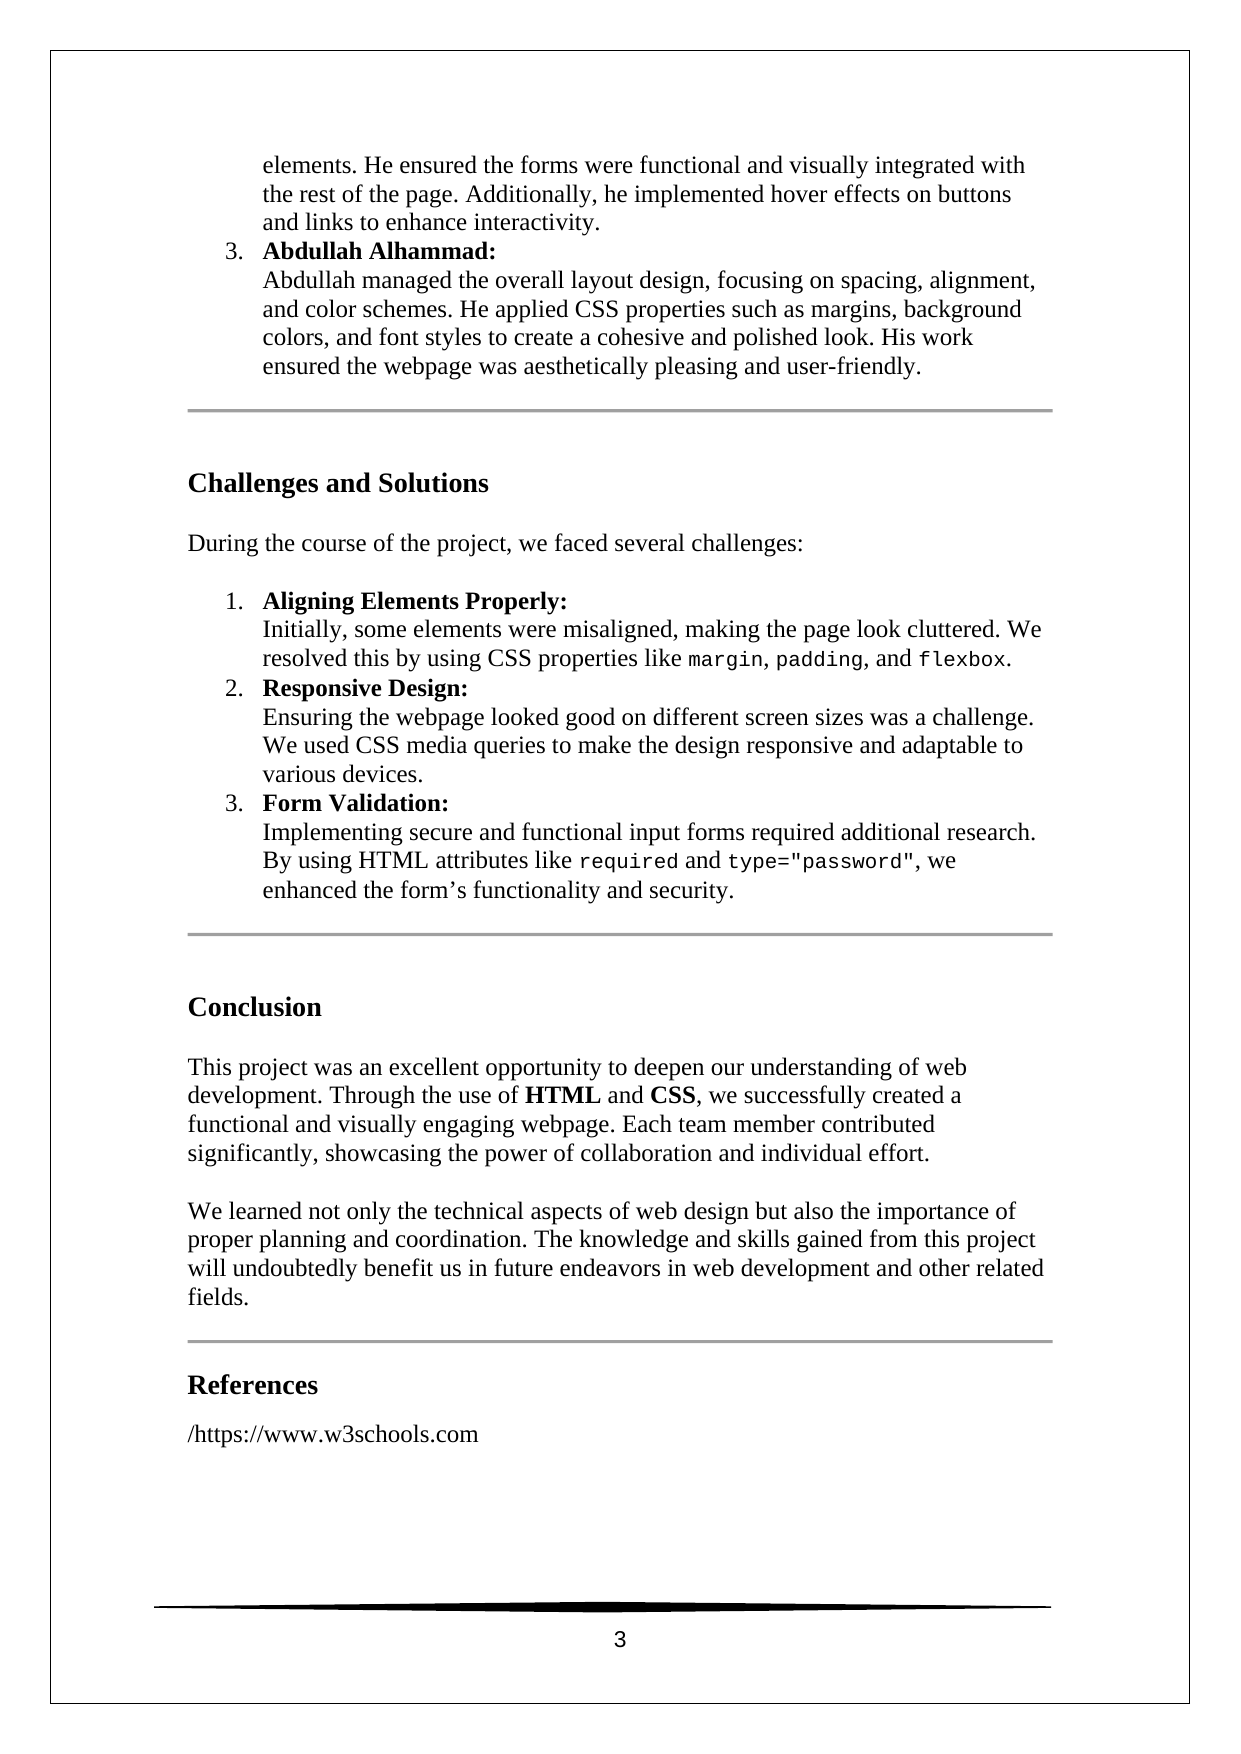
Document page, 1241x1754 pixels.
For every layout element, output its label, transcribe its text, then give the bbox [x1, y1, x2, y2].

text https://www.w3schools.com/ [187, 1419, 1053, 1448]
list Responsive Design: Ensuring the webpage looked good on different screen sizes was a challenge. We used CSS media queries to make the design responsive and adaptable to various devices. [225, 673, 1053, 788]
text This project was an excellent opportunity to deepen our understanding of web development. Through the use of HTML and CSS, we successfully created a functional and visually engaging webpage. Each team member contributed significantly, showcasing the power of collaboration and individual effort. [187, 1052, 1053, 1167]
text Challenges and Solutions [187, 466, 1053, 499]
text References [187, 1368, 1053, 1400]
text Conclusion [187, 990, 1053, 1022]
text During the course of the project, we faced several challenges: [187, 528, 1053, 557]
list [225, 150, 1053, 236]
list Aligning Elements Properly: Initially, some elements were misaligned, making the page look cluttered. We resolved this by using CSS properties like margin, padding, and flexbox. [225, 586, 1053, 673]
list Abdullah Alhammad: Abdullah managed the overall layout design, focusing on spacing, alignment, and color schemes. He applied CSS properties such as margins, background colors, and font styles to create a cohesive and polished look. His work ensured the webpage was aesthetically pleasing and user-friendly. [225, 236, 1053, 380]
text We learned not only the technical aspects of web design but also the importance of proper planning and coordination. The knowledge and skills gained from this project will undoubtedly benefit us in future endeavors in web development and other related fields. [187, 1196, 1053, 1311]
list Form Validation: Implementing secure and functional input forms required additional research. By using HTML attributes like required and type="password", we enhanced the form’s functionality and security. [225, 788, 1053, 904]
